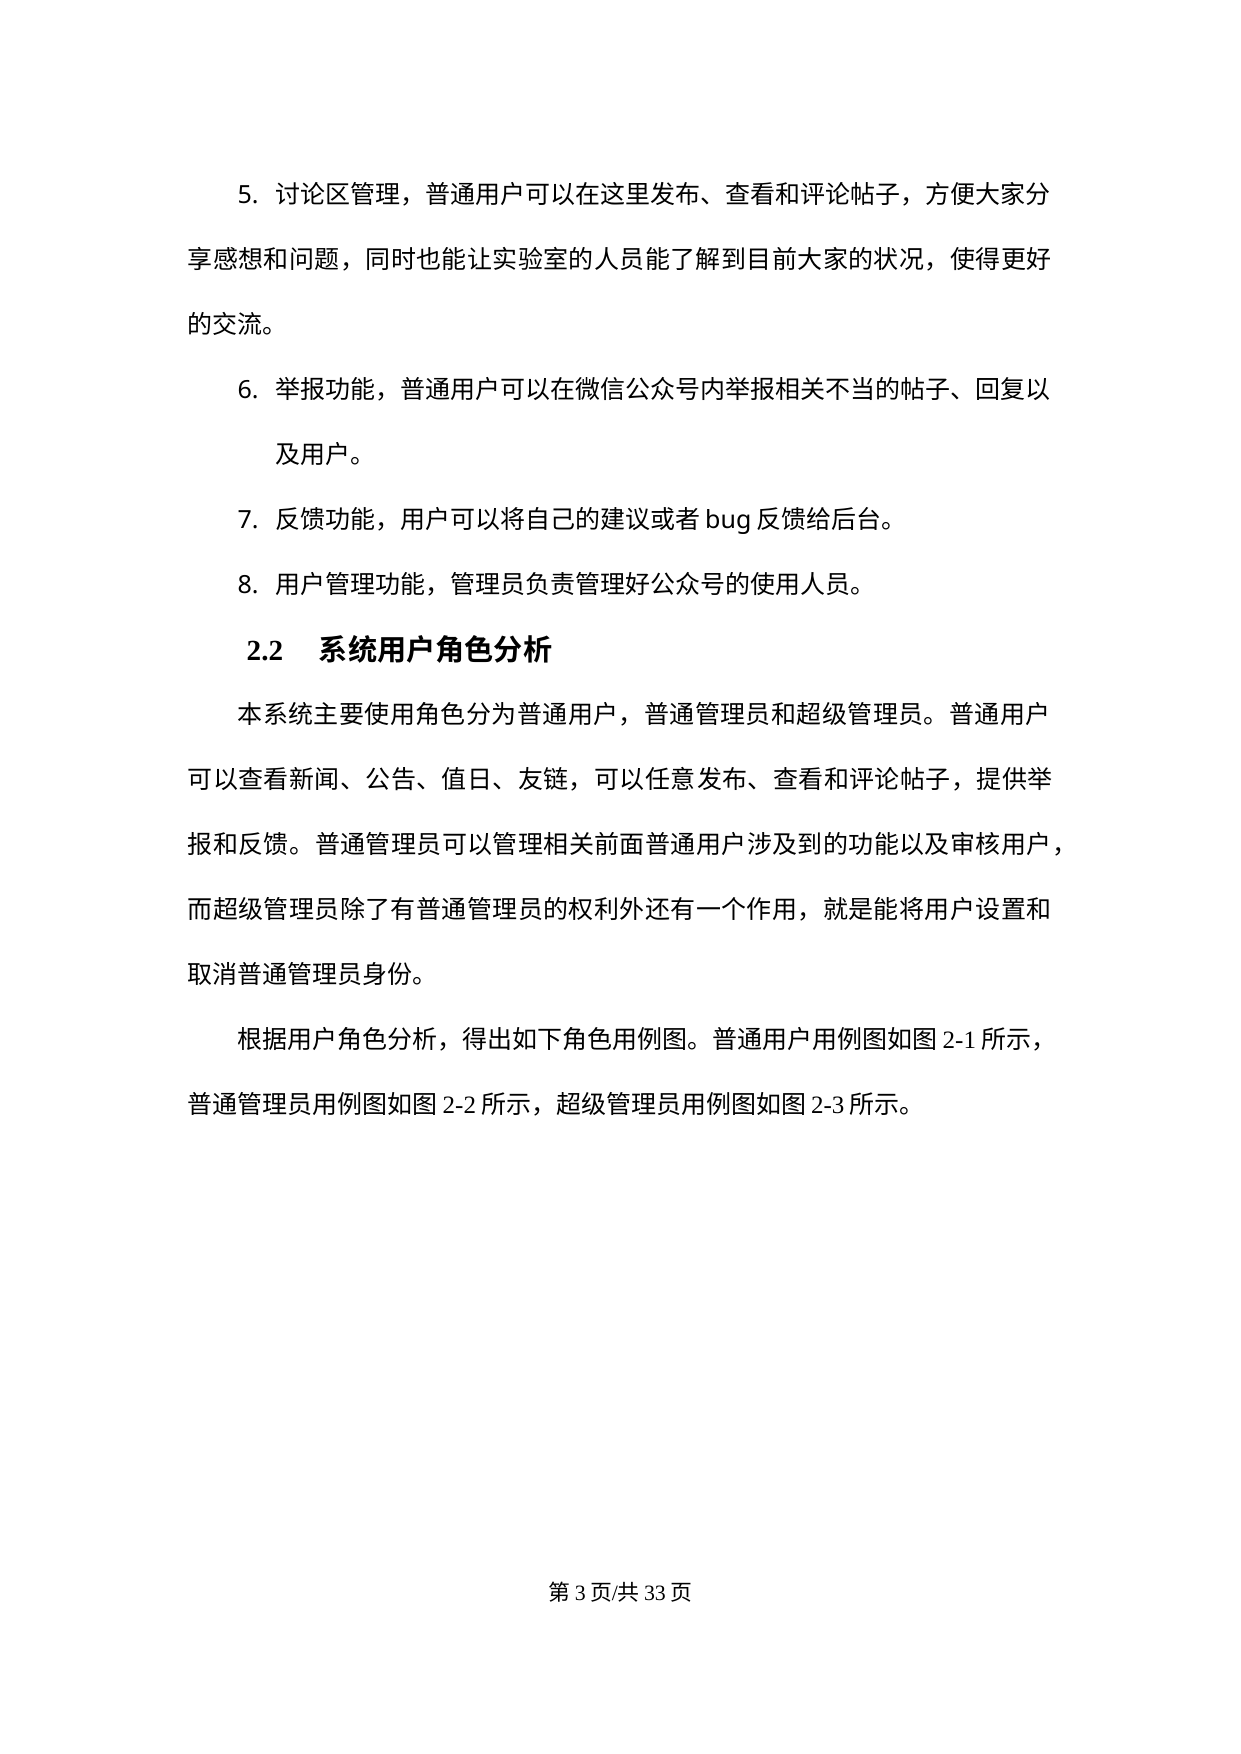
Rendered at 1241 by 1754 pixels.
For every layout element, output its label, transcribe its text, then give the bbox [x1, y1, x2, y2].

list 讨论区管理，普通用户可以在这里发布、查看和评论帖子，方便大家分享感想和问题，同时也能让实验室的人员能了解到目前大家的状况，使得更好的交流。 [187, 160, 1053, 355]
list 举报功能，普通用户可以在微信公众号内举报相关不当的帖子、回复以及用户。 [237, 355, 1053, 485]
subtitle 系统用户角色分析 [173, 615, 1053, 680]
text 本系统主要使用角色分为普通用户，普通管理员和超级管理员。普通用户可以查看新闻、公告、值日、友链，可以任意发布、查看和评论帖子，提供举报和反馈。普通管理员可以管理相关前面普通用户涉及到的功能以及审核用户，而超级管理员除了有普通管理员的权利外还有一个作用，就是能将用户设置和取消普通管理员身份。 [187, 680, 1053, 1005]
text 普通管理员用例图如图2-2所示，超级管理员用例图如图2-3所示。 [187, 1070, 1053, 1135]
list 反馈功能，用户可以将自己的建议或者bug反馈给后台。 [237, 485, 1053, 550]
text 根据用户角色分析，得出如下角色用例图。普通用户用例图如图2-1所示， [187, 1005, 1053, 1070]
list 用户管理功能，管理员负责管理好公众号的使用人员。 [237, 550, 1053, 615]
